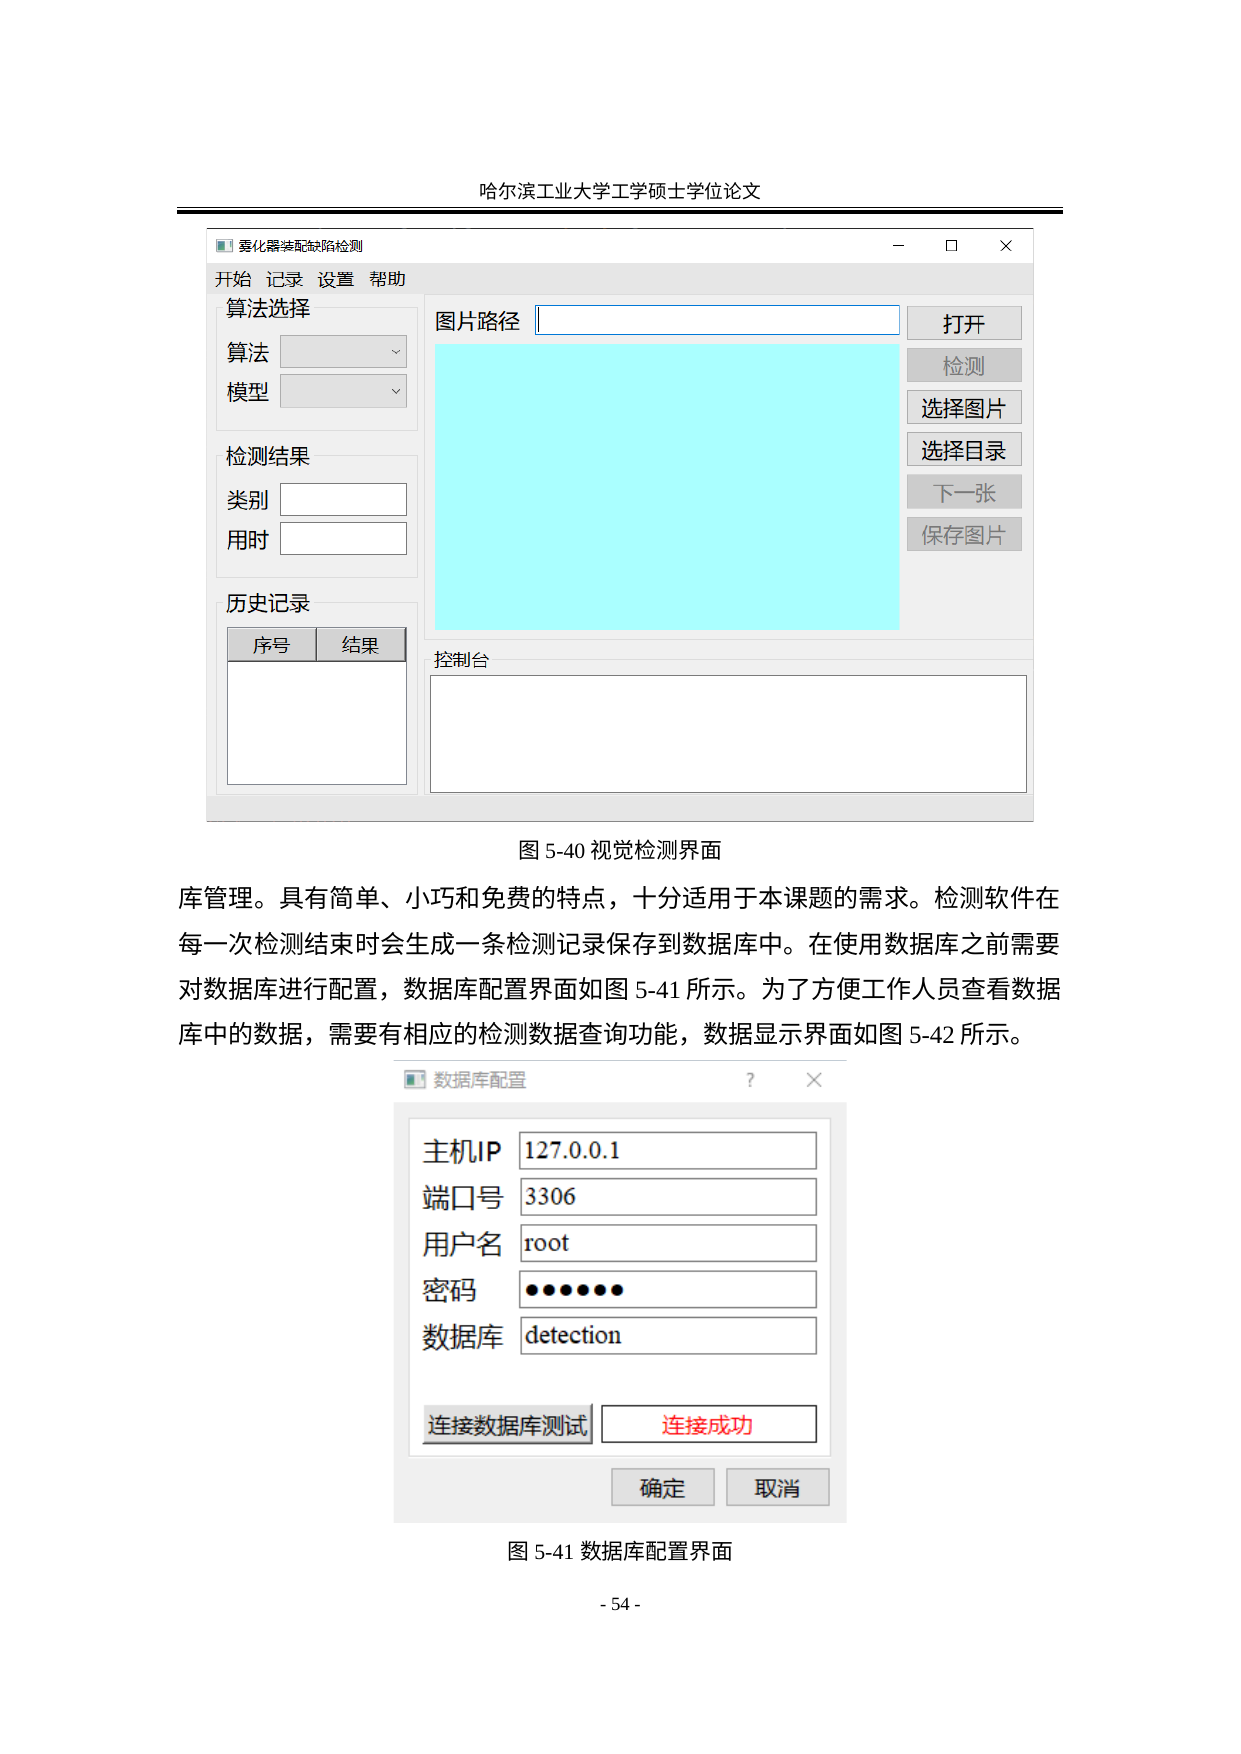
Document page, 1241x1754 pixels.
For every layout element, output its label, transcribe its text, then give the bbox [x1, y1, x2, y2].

picture [206, 228, 1034, 822]
picture [393, 1060, 847, 1523]
